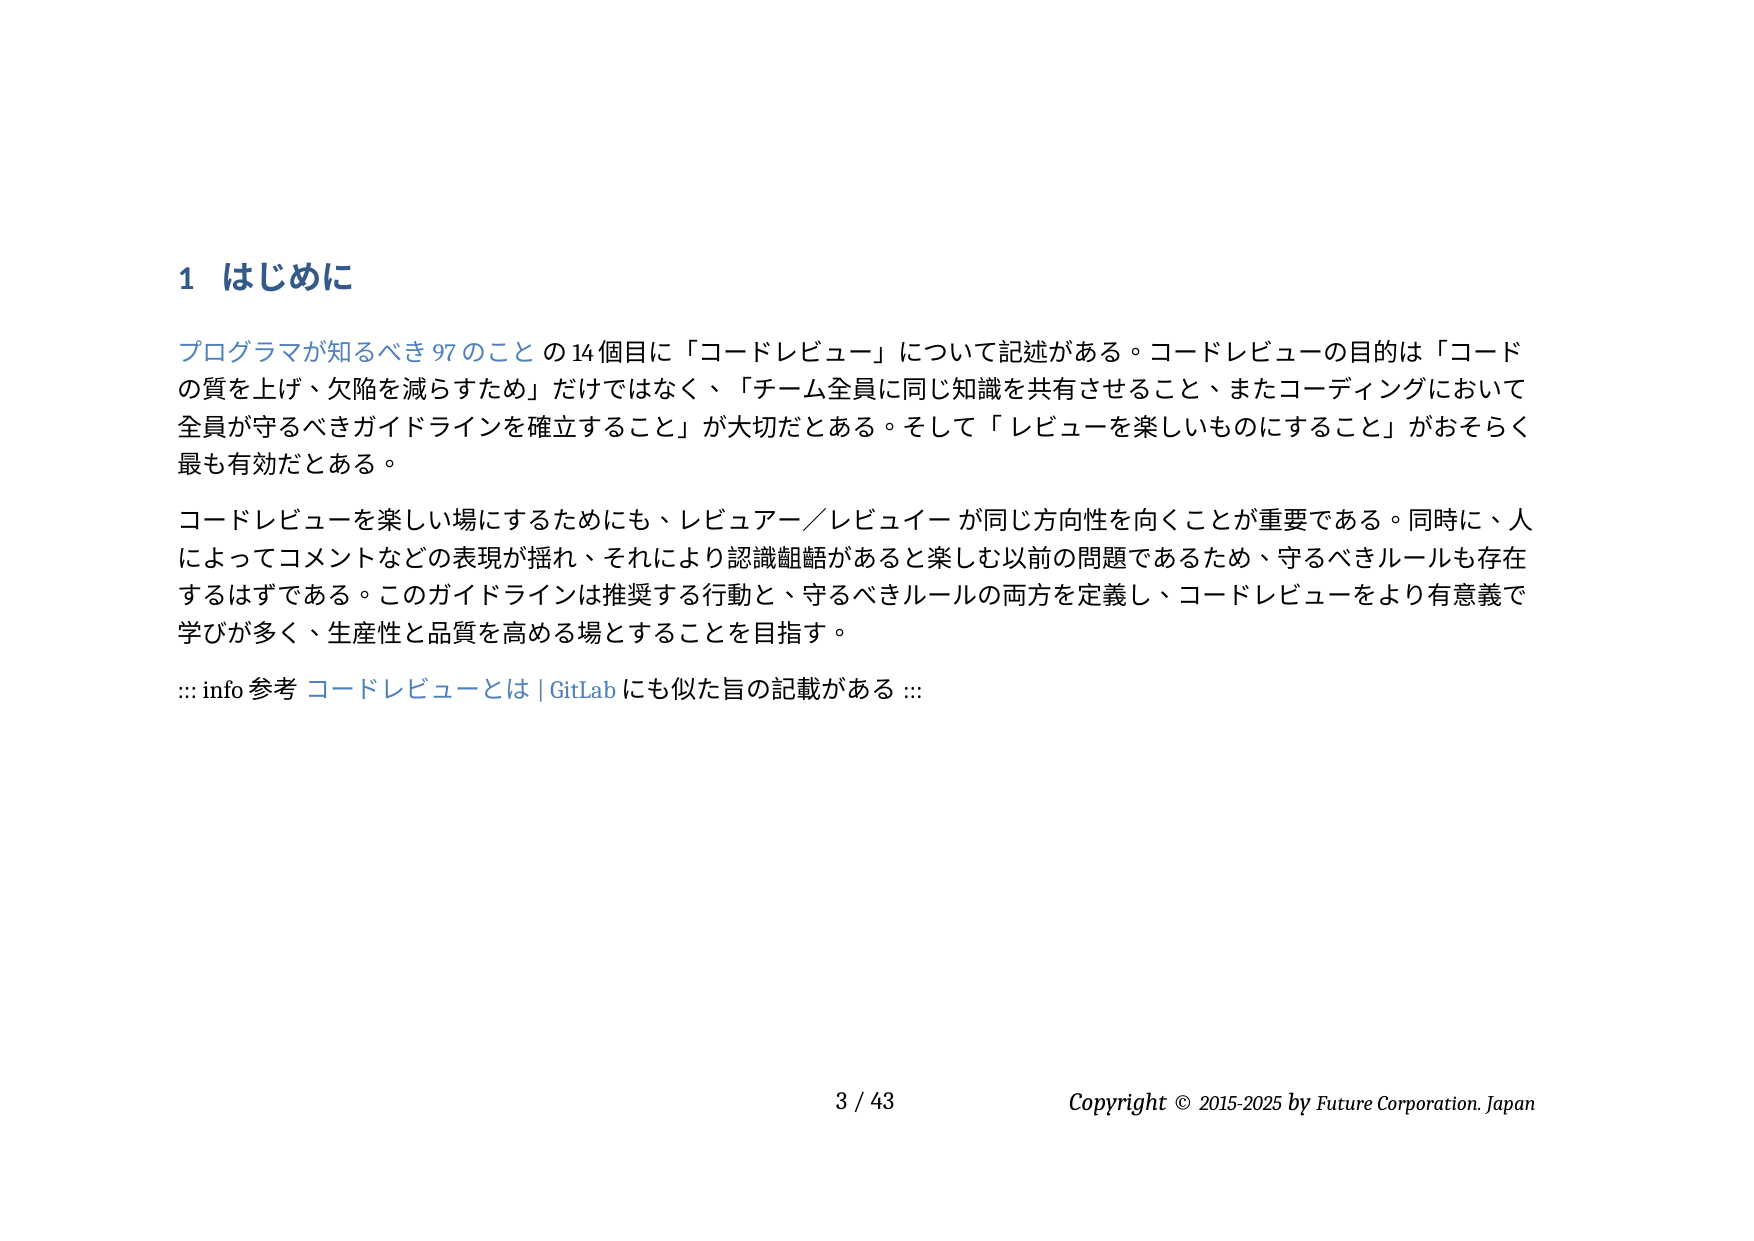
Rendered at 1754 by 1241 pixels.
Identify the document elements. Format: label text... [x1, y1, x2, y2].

text プログラマが知るべき97のこと の14個目に「コードレビュー」について記述がある。コードレビューの目的は「コードの質を上げ、欠陥を減らすため」だけではなく、「チーム全員に同じ知識を共有させること、またコーディングにおいて全員が守るべきガイドラインを確立すること」が大切だとある。そして「 レビューを楽しいものにすること」がおそらく最も有効だとある。 [177, 333, 1547, 483]
text ::: info 参考 コードレビューとは | GitLab にも似た旨の記載がある ::: [177, 670, 1547, 708]
text コードレビューを楽しい場にするためにも、レビュアー／レビュイー が同じ方向性を向くことが重要である。同時に、人によってコメントなどの表現が揺れ、それにより認識齟齬があると楽しむ以前の問題であるため、守るべきルールも存在するはずである。このガイドラインは推奨する行動と、守るべきルールの両方を定義し、コードレビューをより有意義で学びが多く、生産性と品質を高める場とすることを目指す。 [177, 501, 1547, 651]
subtitle はじめに [177, 239, 1547, 314]
